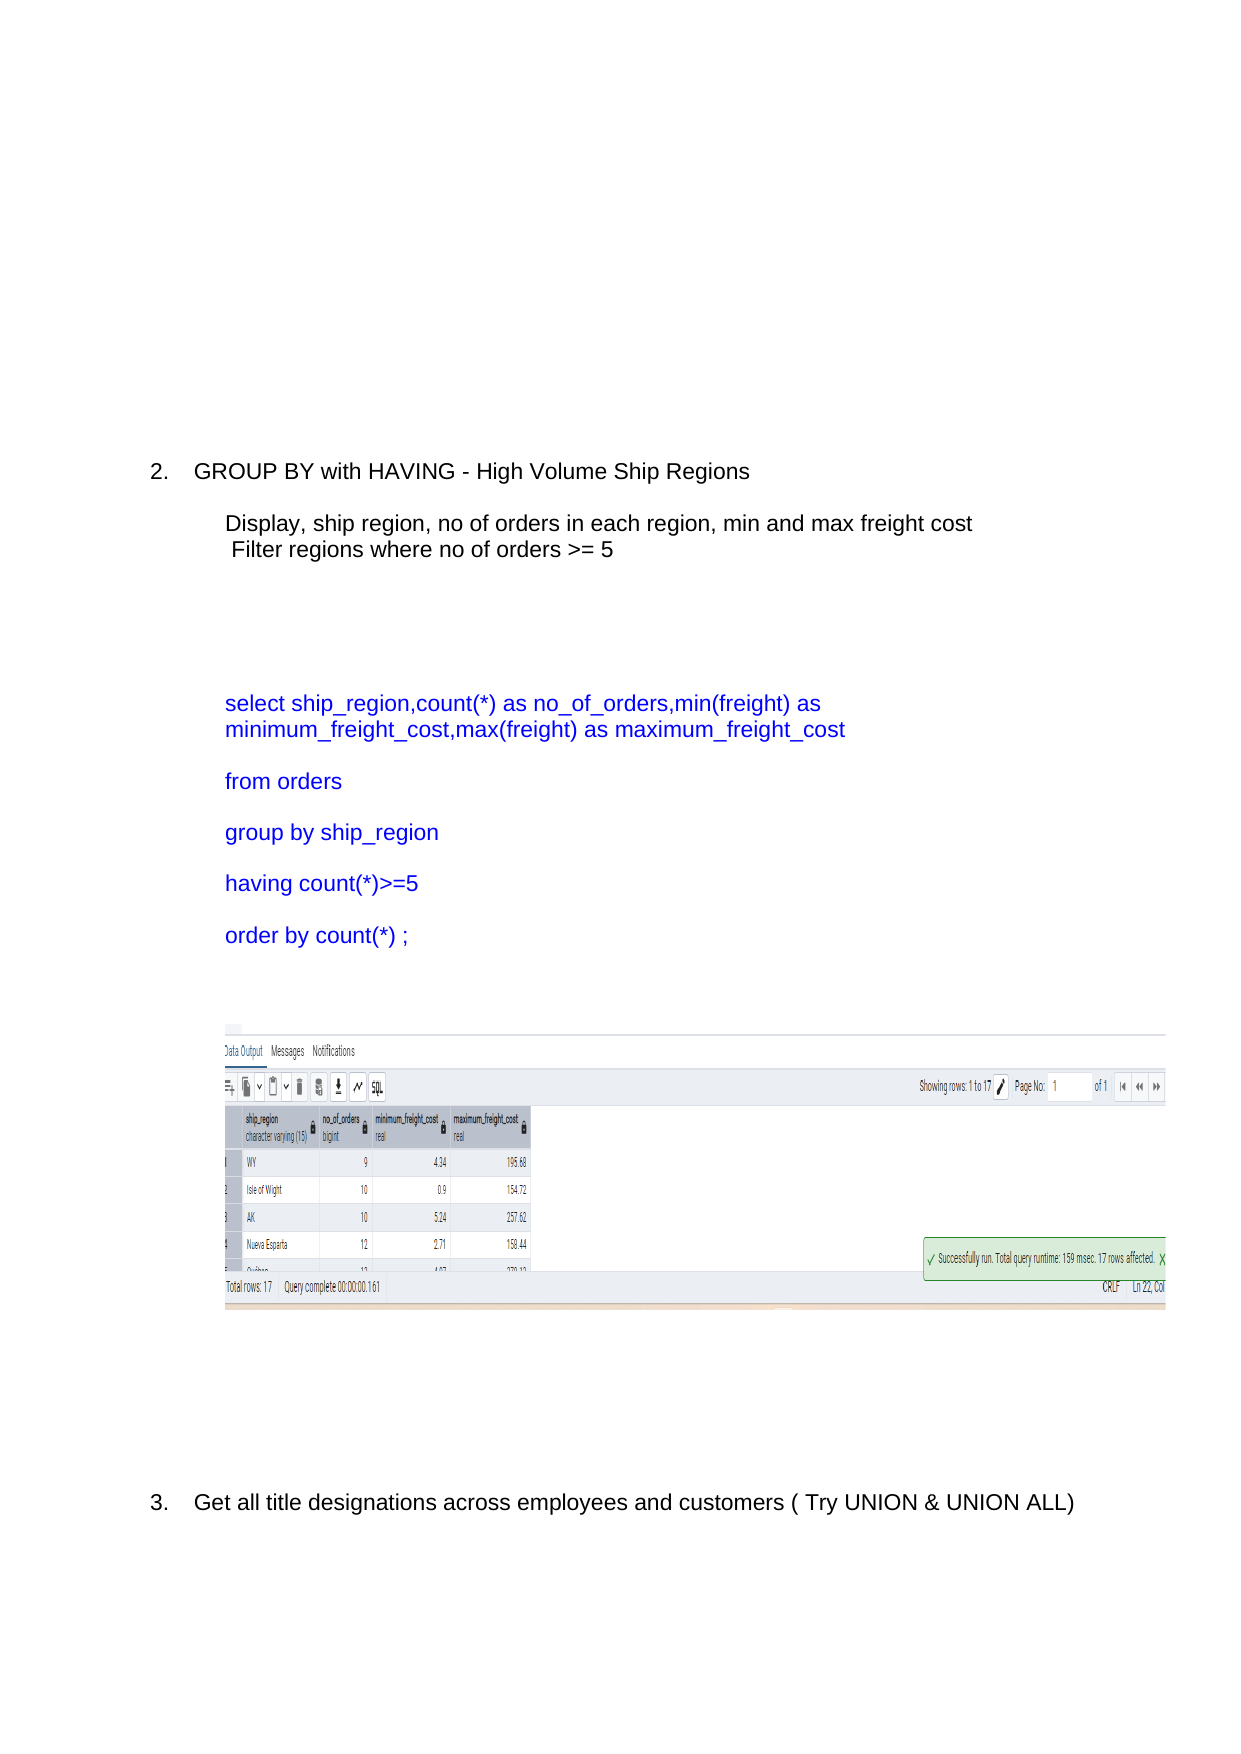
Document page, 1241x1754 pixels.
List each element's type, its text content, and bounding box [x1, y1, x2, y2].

text group by ship_region [225, 819, 1090, 845]
text order by count(*) ; [225, 922, 1090, 948]
text from orders [225, 768, 1090, 794]
text 2. GROUP BY with HAVING - High Volume Ship Regions [150, 458, 1090, 484]
picture [225, 1024, 1166, 1310]
text 3. Get all title designations across employees and customers ( Try UNION & UNION ALL) [150, 1489, 1090, 1515]
text Display, ship region, no of orders in each region, min and max freight cost Filter regions where no of orders >= 5 [225, 509, 1090, 562]
text select ship_region,count(*) as no_of_orders,min(freight) as minimum_freight_cost,max(freight) as maximum_freight_cost [225, 690, 1090, 743]
text having count(*)>=5 [225, 870, 1090, 897]
